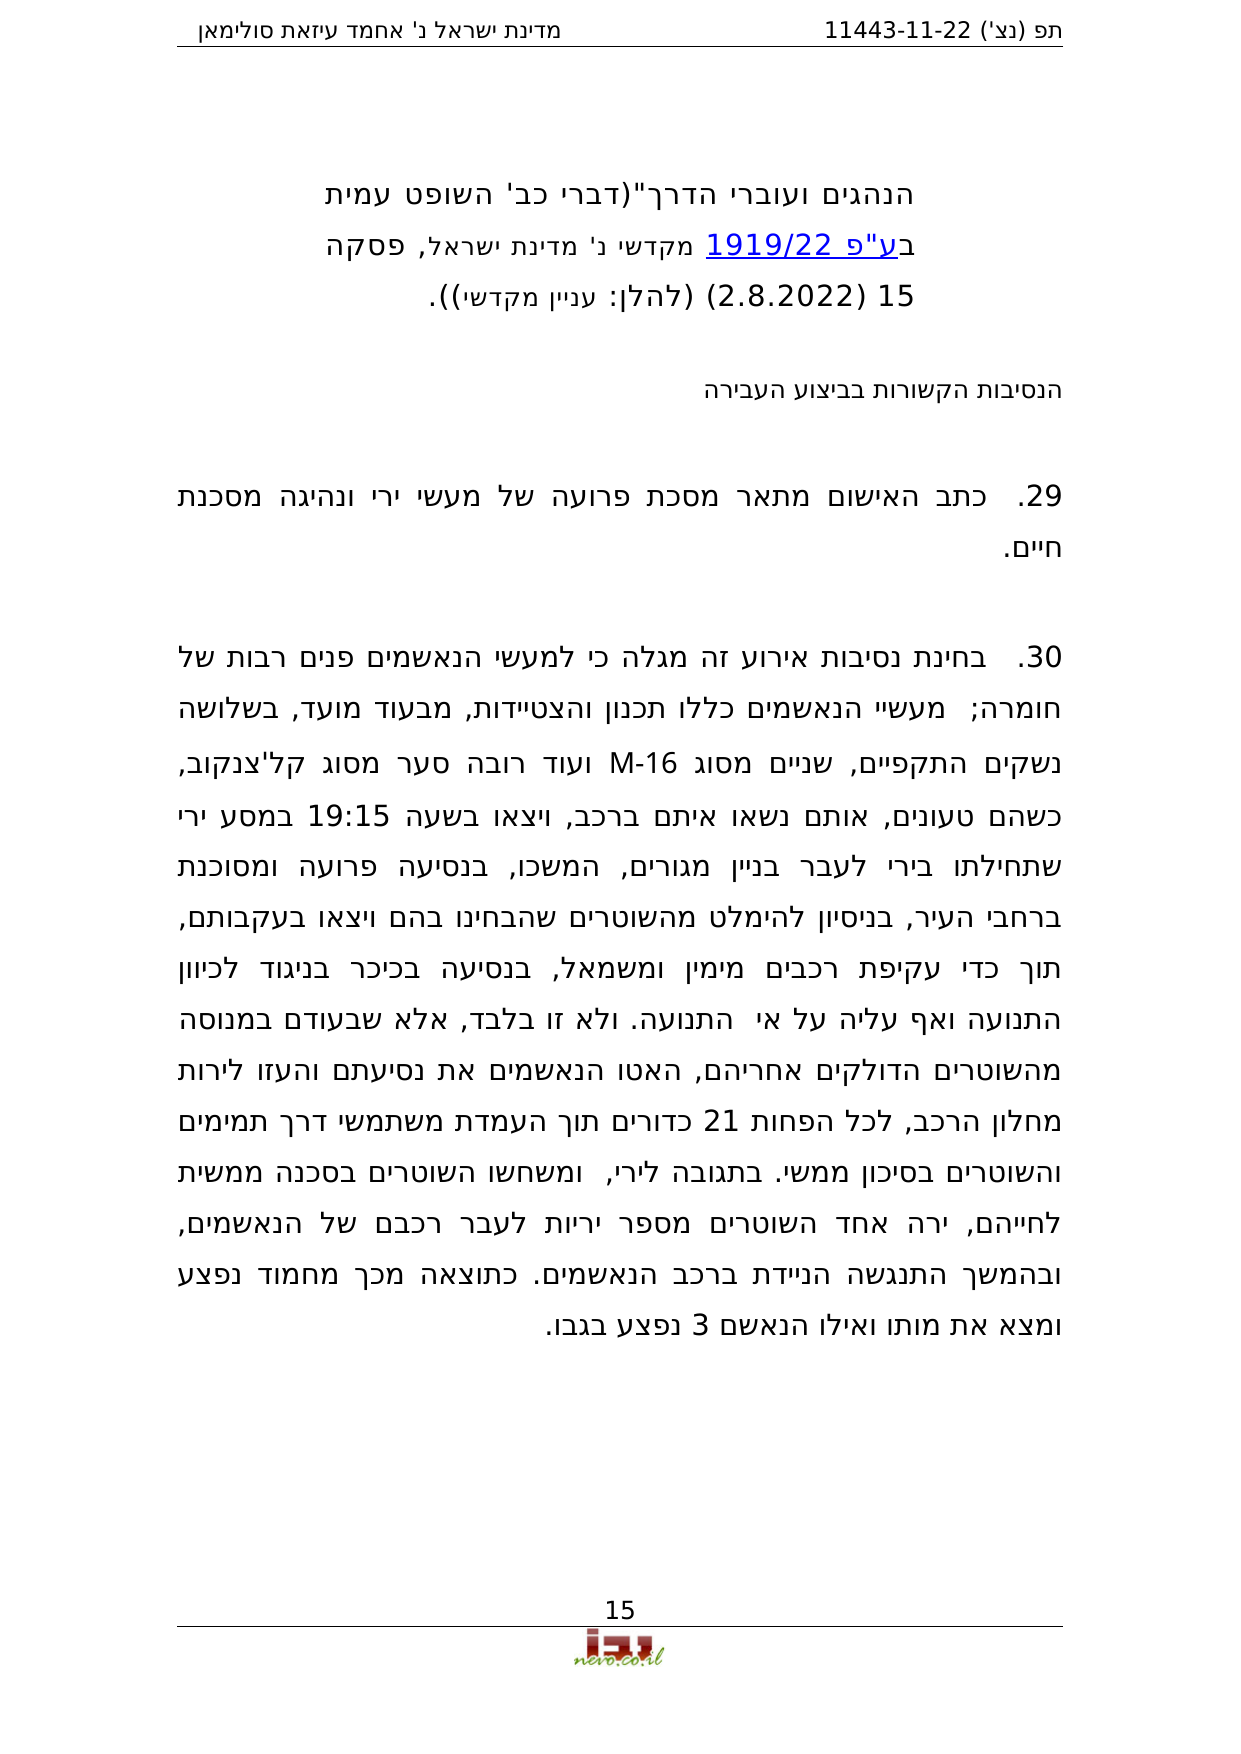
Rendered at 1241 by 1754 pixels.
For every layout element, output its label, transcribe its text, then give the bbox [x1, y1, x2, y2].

picture [574, 1628, 666, 1667]
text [325, 177, 915, 313]
text הנסיבות הקשורות בביצוע העבירה [177, 376, 1063, 405]
text 29. כתב האישום מתאר מסכת פרועה של מעשי ירי ונהיגה מסכנת חיים. [177, 479, 1063, 564]
text 30. בחינת נסיבות אירוע זה מגלה כי למעשי הנאשמים פנים רבות של חומרה; מעשיי הנאשמים כללו תכנון והצטיידות, מבעוד מועד, בשלושה נשקים התקפיים, שניים מסוג M-16 ועוד רובה סער מסוג קל'צנקוב, כשהם טעונים, אותם נשאו איתם ברכב, ויצאו בשעה 19:15 במסע ירי שתחילתו בירי לעבר בניין מגורים, המשכו, בנסיעה פרועה ומסוכנת ברחבי העיר, בניסיון להימלט מהשוטרים שהבחינו בהם ויצאו בעקבותם, תוך כדי עקיפת רכבים מימין ומשמאל, בנסיעה בכיכר בניגוד לכיוון התנועה ואף עליה על אי התנועה. ולא זו בלבד, אלא שבעודם במנוסה מהשוטרים הדולקים אחריהם, האטו הנאשמים את נסיעתם והעזו לירות מחלון הרכב, לכל הפחות 21 כדורים תוך העמדת משתמשי דרך תמימים והשוטרים בסיכון ממשי. בתגובה לירי, ומשחשו השוטרים בסכנה ממשית לחייהם, ירה אחד השוטרים מספר יריות לעבר רכבם של הנאשמים, ובהמשך התנגשה הניידת ברכב הנאשמים. כתוצאה מכך מחמוד נפצע ומצא את מותו ואילו הנאשם 3 נפצע בגבו. [177, 640, 1063, 1342]
